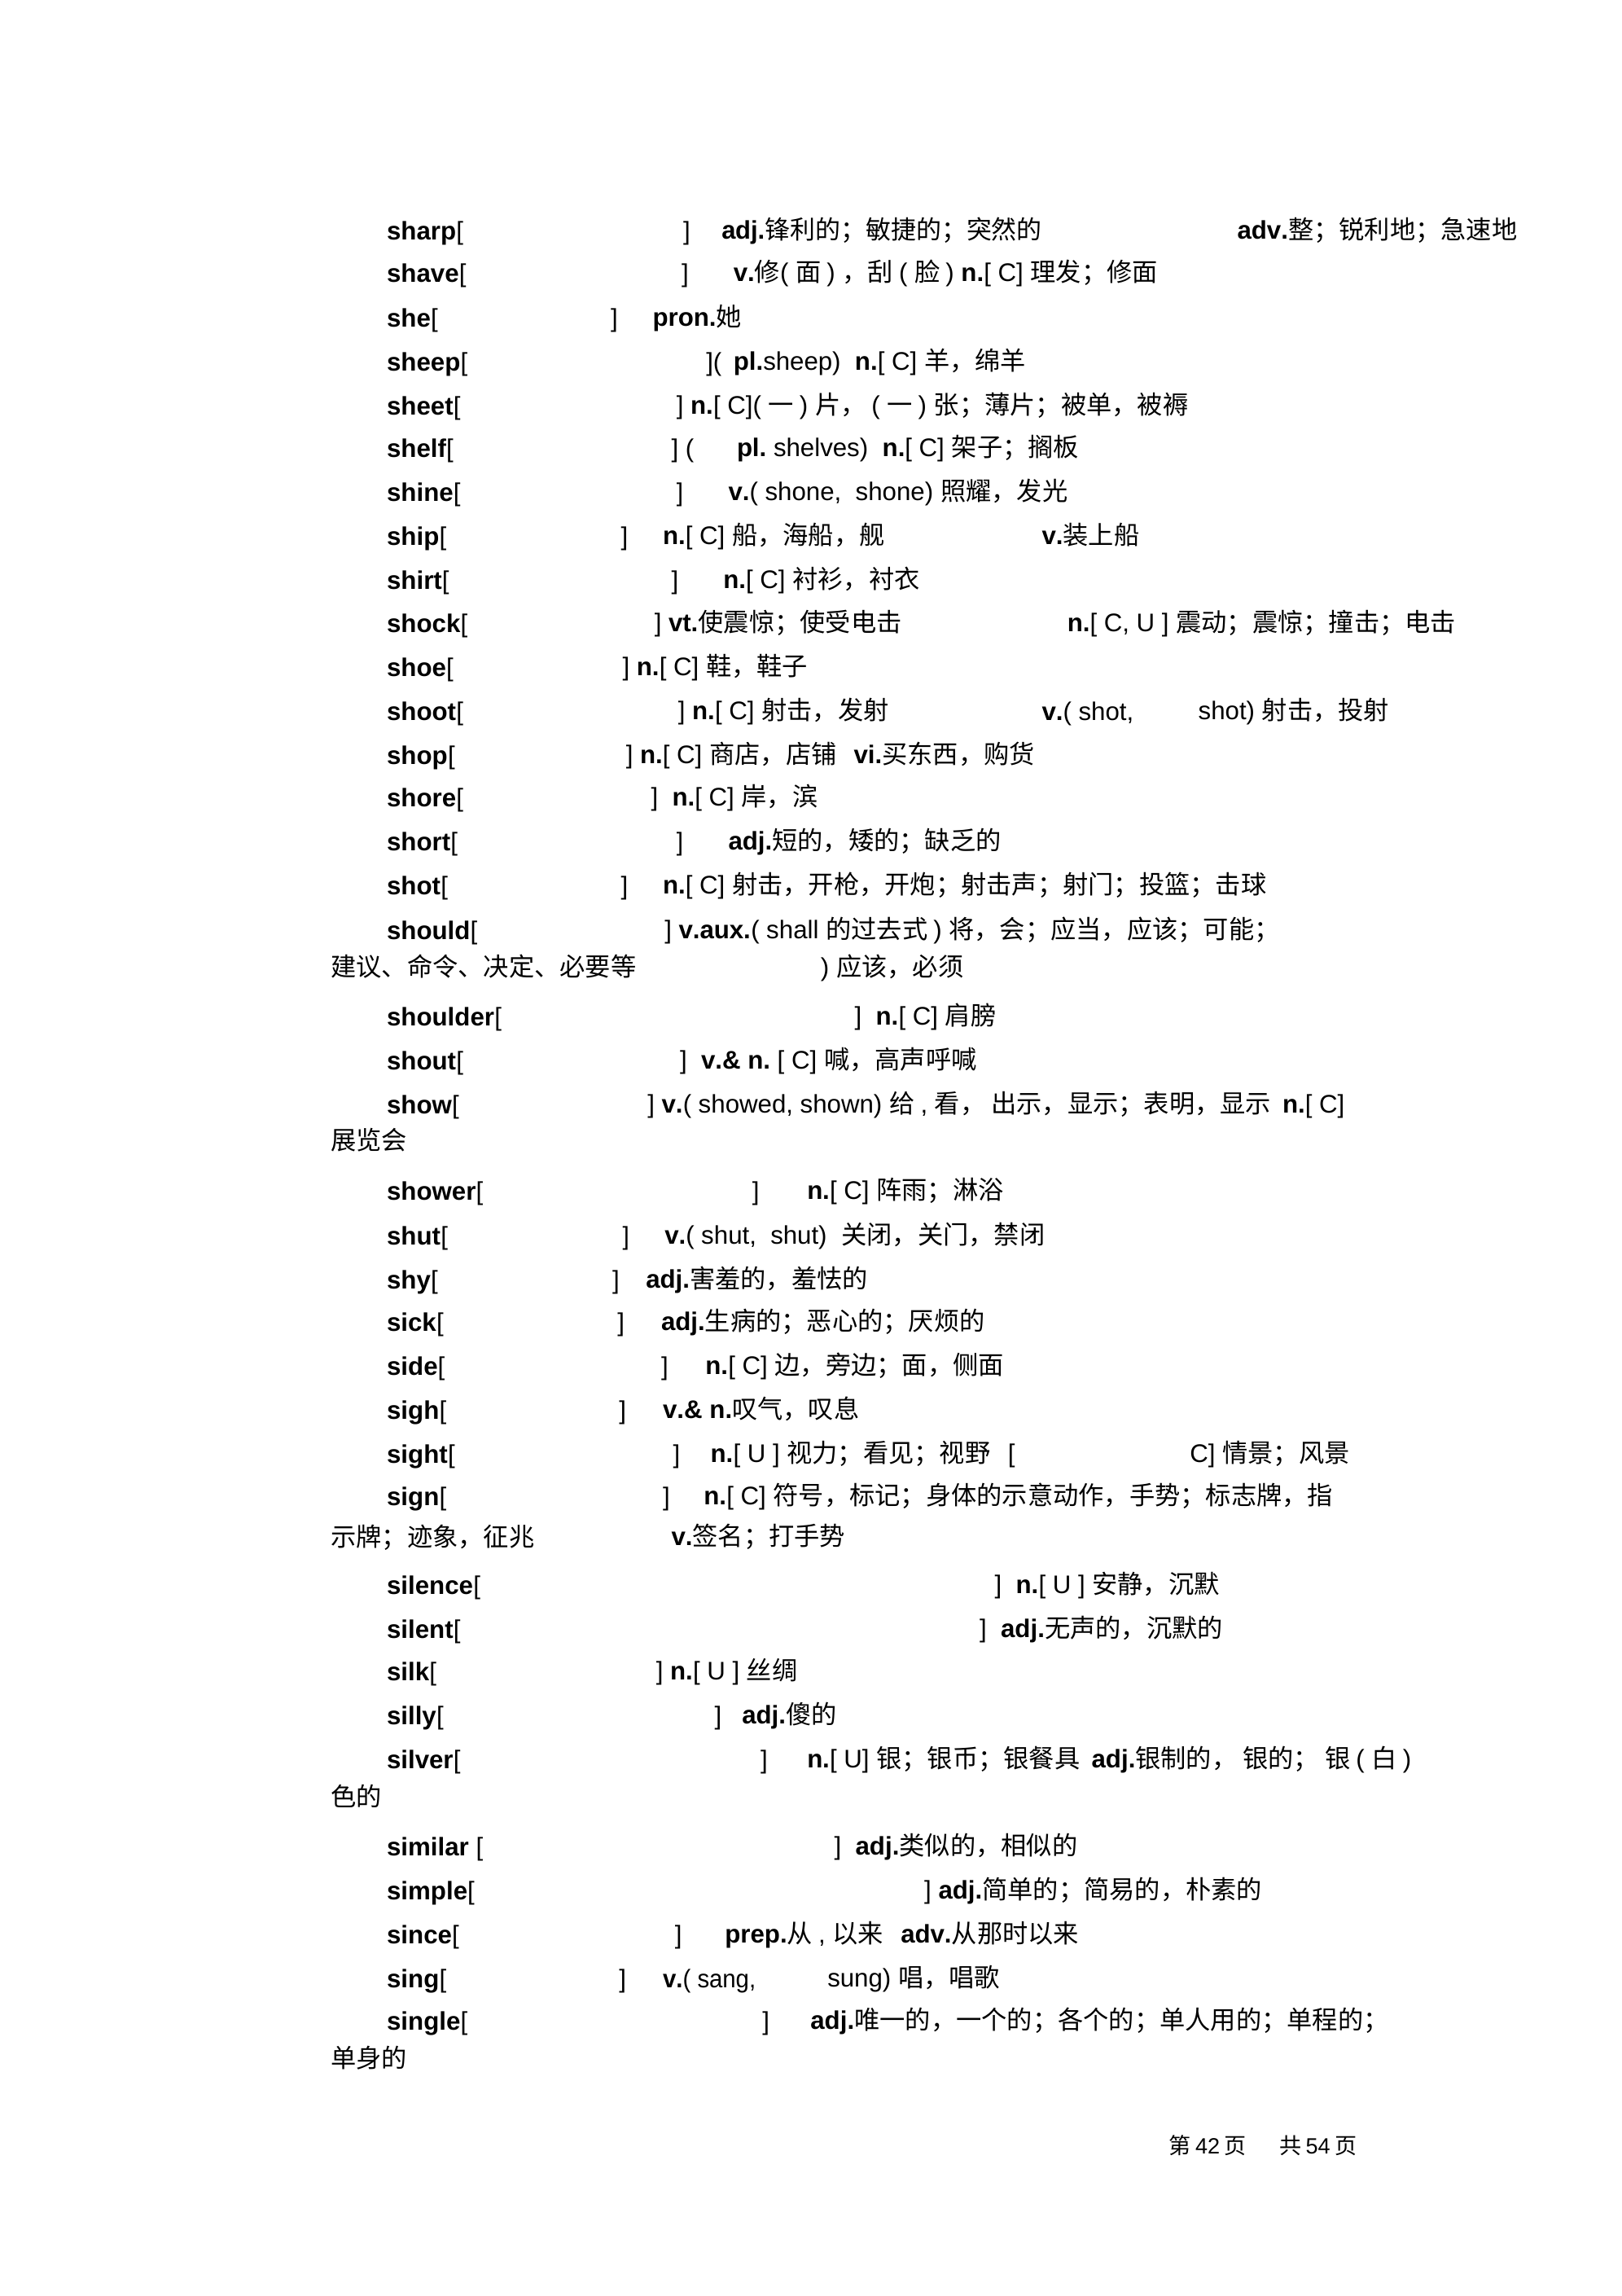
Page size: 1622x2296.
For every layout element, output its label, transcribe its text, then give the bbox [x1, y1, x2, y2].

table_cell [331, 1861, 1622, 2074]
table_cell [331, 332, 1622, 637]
text 第42页 共54页 [1168, 2132, 1500, 2159]
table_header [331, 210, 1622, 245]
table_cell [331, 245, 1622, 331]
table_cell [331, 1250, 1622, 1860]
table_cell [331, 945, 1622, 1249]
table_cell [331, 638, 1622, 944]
